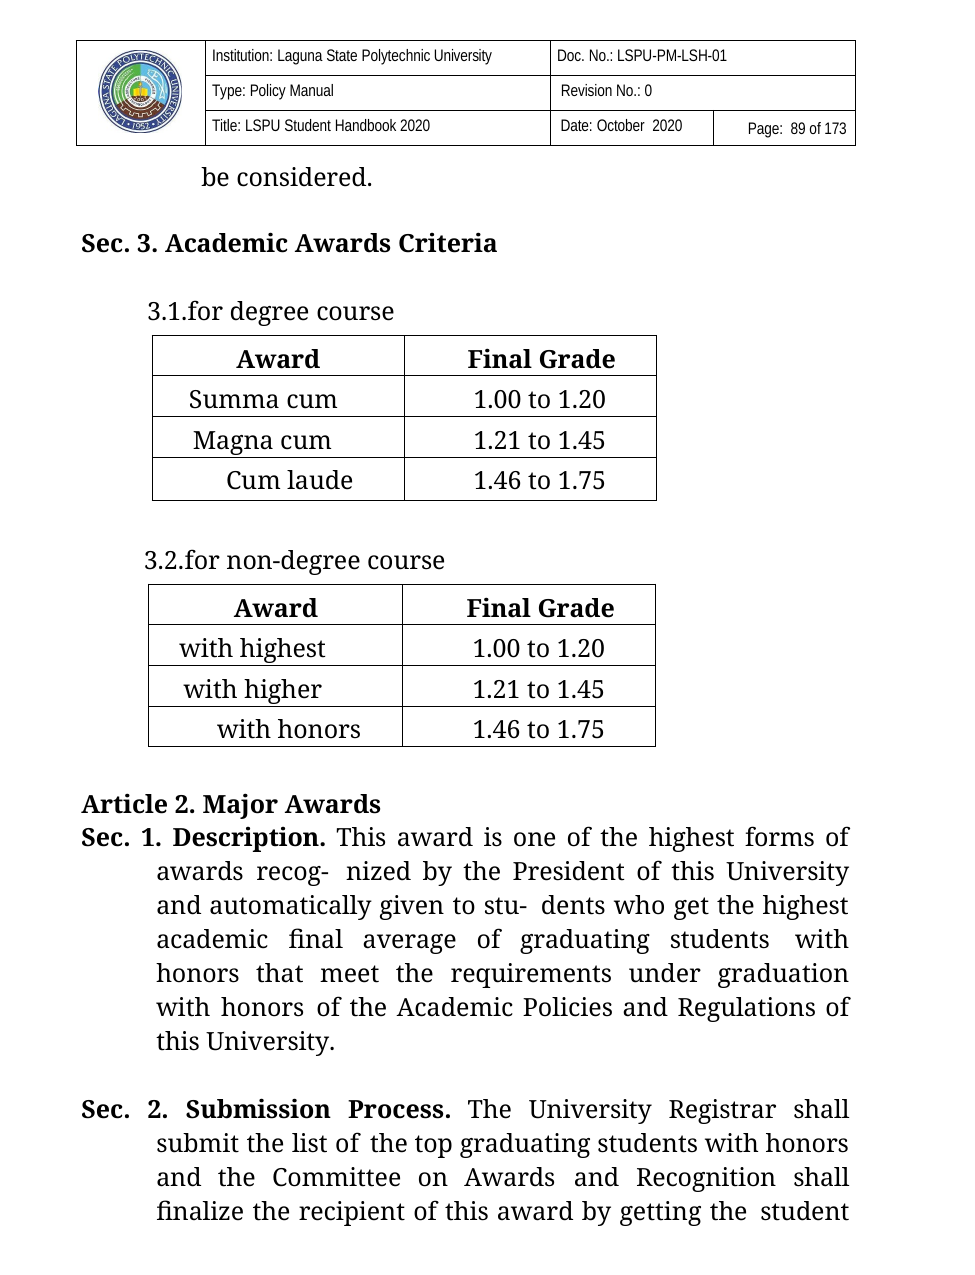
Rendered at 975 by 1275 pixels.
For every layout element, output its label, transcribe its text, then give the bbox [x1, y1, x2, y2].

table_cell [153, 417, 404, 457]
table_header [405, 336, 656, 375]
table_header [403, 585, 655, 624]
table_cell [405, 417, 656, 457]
text be considered. [201, 159, 867, 193]
text Sec. 1. Description. This award is one of the highest forms of awards recog- nized by the President of this University and automatically given to stu- dents who get the highest academic final average of graduating students with honors that meet the requirements under graduation with honors of the Academic Policies and Regulations of this University. [81, 819, 849, 1058]
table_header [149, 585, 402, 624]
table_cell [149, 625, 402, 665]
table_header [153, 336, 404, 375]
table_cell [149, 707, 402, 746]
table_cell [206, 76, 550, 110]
list for non-degree course [143, 543, 867, 577]
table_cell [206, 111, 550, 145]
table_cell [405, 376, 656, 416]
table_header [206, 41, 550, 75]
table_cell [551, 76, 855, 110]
list for degree course [147, 294, 867, 328]
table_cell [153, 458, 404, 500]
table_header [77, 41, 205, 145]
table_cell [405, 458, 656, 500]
subtitle Sec. 3. Academic Awards Criteria [81, 226, 867, 260]
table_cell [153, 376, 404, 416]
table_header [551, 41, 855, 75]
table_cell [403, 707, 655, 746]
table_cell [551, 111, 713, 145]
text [81, 1092, 849, 1228]
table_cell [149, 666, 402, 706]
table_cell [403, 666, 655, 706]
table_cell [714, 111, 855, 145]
subtitle Article 2. Major Awards [81, 791, 867, 819]
picture [98, 50, 182, 133]
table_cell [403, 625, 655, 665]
